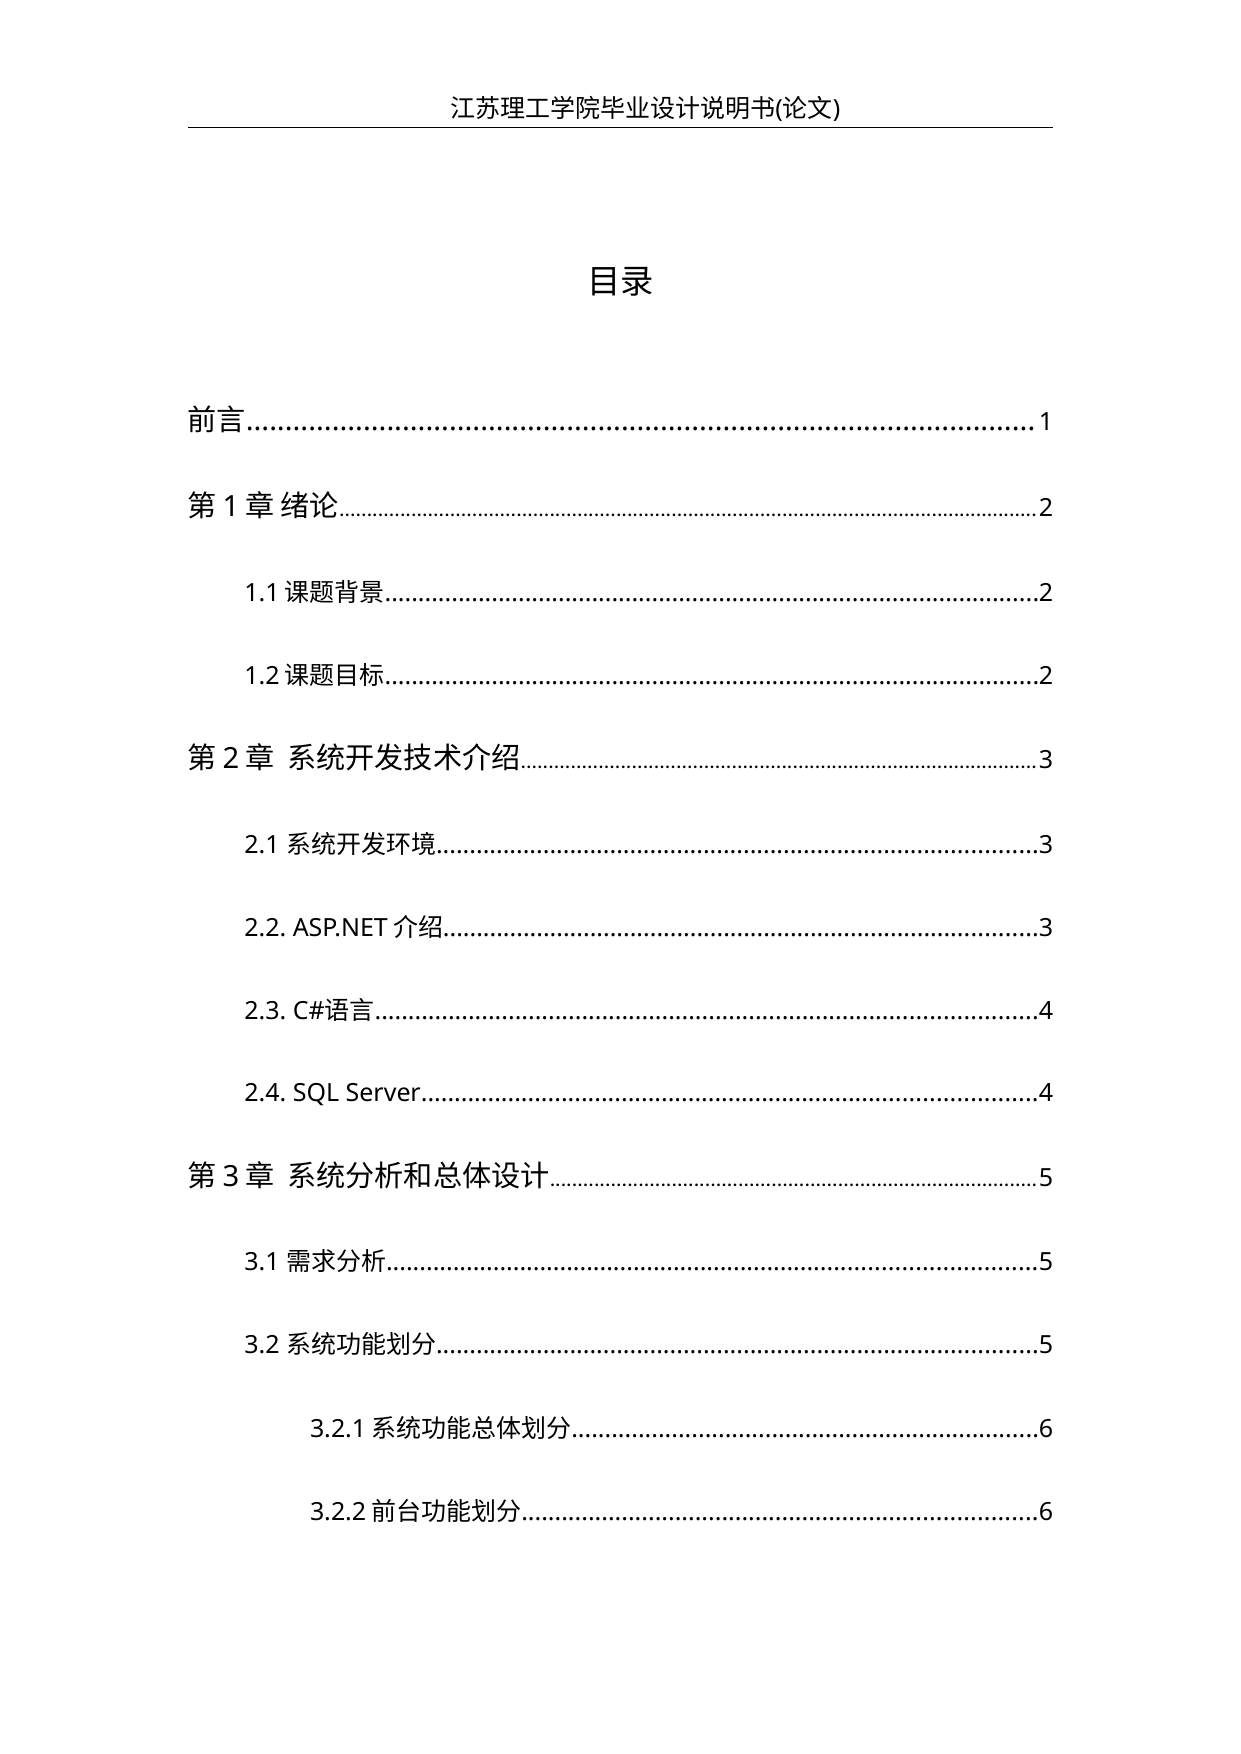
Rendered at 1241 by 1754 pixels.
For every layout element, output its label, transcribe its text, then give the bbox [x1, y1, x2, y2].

text 3.2.1系统功能总体划分 6 [310, 1394, 1053, 1459]
text 2.4. SQL Server 4 [244, 1059, 1053, 1124]
text 3.2.2前台功能划分 6 [310, 1477, 1053, 1542]
text 第3章 系统分析和总体设计 5 [187, 1141, 1053, 1206]
text 2.1 系统开发环境 3 [244, 810, 1053, 875]
text 2.2. ASP.NET介绍 3 [244, 893, 1053, 958]
text 第1章 绪论 2 [187, 471, 1053, 536]
text 目录 [187, 247, 1053, 312]
text 1.1课题背景 2 [244, 558, 1053, 623]
text 3.1 需求分析 5 [244, 1227, 1053, 1292]
text 1.2课题目标 2 [244, 641, 1053, 706]
text 2.3. C#语言 4 [244, 976, 1053, 1041]
text 第2章 系统开发技术介绍 3 [187, 724, 1053, 789]
text 前言 1 [187, 385, 1053, 450]
text 3.2 系统功能划分 5 [244, 1311, 1053, 1376]
